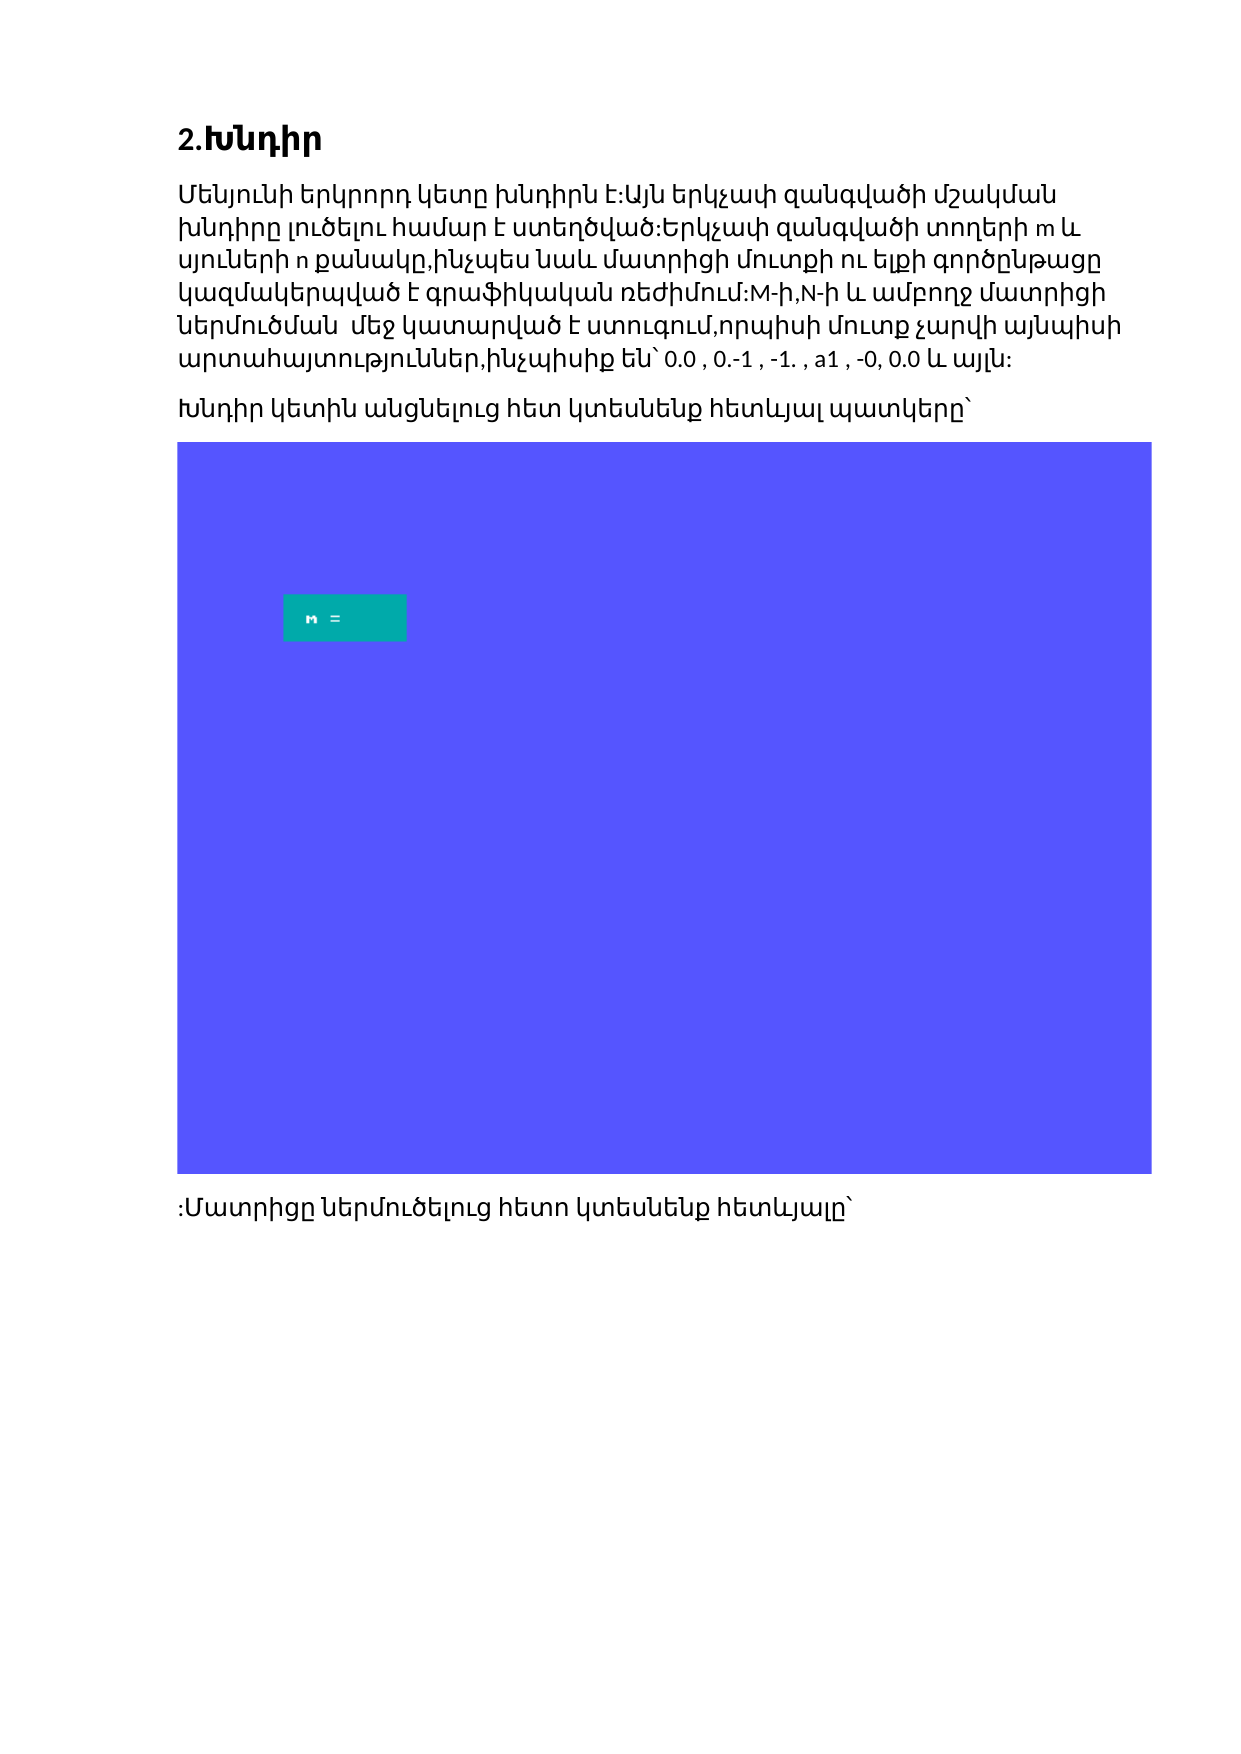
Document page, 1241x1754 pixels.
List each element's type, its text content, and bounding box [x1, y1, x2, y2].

text Խնդիր կետին անցնելուց հետ կտեսնենք հետևյալ պատկերը՝ [177, 393, 1152, 423]
picture [177, 442, 1152, 1174]
text :Մատրիցը ներմուծելուց հետո կտեսնենք հետևյալը՝ [177, 1192, 1152, 1223]
text 2.Խնդիր [177, 118, 1152, 159]
text Մենյունի երկրորդ կետը խնդիրն է:Այն երկչափ զանգվածի մշակման խնդիրը լուծելու համար է ստեղծված:Երկչափ զանգվածի տողերի m և սյուների n քանակը,ինչպես նաև մատրիցի մուտքի ու ելքի գործընթացը կազմակերպված է գրաֆիկական ռեժիմում:M-ի,N-ի և ամբողջ մատրիցի ներմուծման մեջ կատարված է ստուգում,որպիսի մուտք չարվի այնպիսի արտահայտություններ,ինչպիսիք են՝ 0.0 , 0.-1 , -1. , a1 , -0, 0.0 և այլն: [177, 179, 1152, 374]
